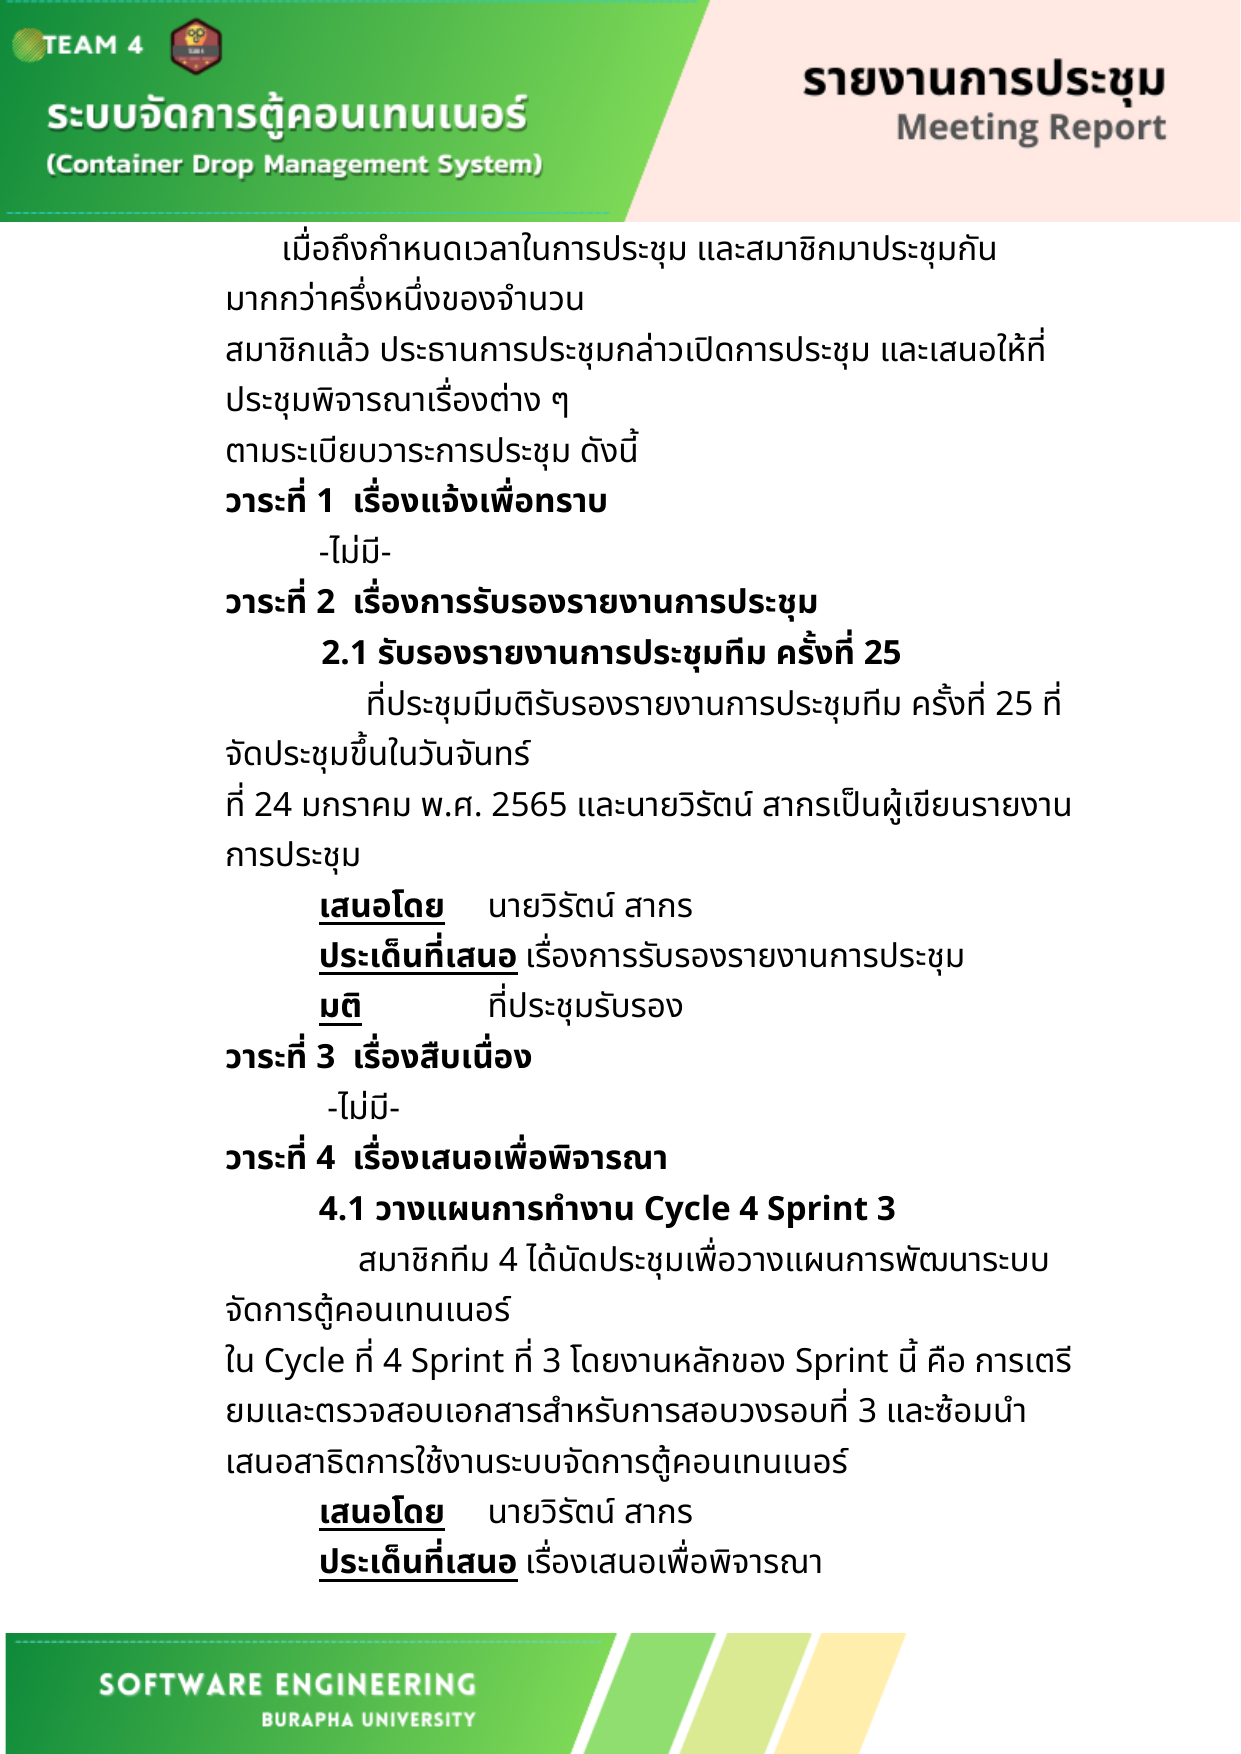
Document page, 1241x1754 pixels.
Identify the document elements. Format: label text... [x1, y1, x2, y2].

text เสนอโดย นายวิรัตน์ สากร [300, 882, 1090, 932]
list ที่ประชุมมีมติรับรองรายงานการประชุมทีม ครั้งที่ 25 ที่จัดประชุมขึ้นในวันจันทร์ ที่ 24 มกราคม พ.ศ. 2565 และนายวิรัตน์ สากรเป็นผู้เขียนรายงานการประชุม [225, 679, 1090, 882]
list 4.1 วางแผนการทำงาน Cycle 4 Sprint 3 [225, 1185, 1090, 1235]
list สมาชิกทีม 4 ได้นัดประชุมเพื่อวางแผนการพัฒนาระบบจัดการตู้คอนเทนเนอร์ ใน Cycle ที่ 4 Sprint ที่ 3 โดยงานหลักของ Sprint นี้ คือ การเตรียมและตรวจสอบเอกสารสำหรับการสอบวงรอบที่ 3 และซ้อมนำเสนอสาธิตการใช้งานระบบจัดการตู้คอนเทนเนอร์ [225, 1235, 1090, 1488]
subtitle วาระที่ 3 เรื่องสืบเนื่อง [225, 1033, 1090, 1083]
text เมื่อถึงกำหนดเวลาในการประชุม และสมาชิกมาประชุมกันมากกว่าครึ่งหนึ่งของจำนวน สมาชิกแล้ว ประธานการประชุมกล่าวเปิดการประชุม และเสนอให้ที่ประชุมพิจารณาเรื่องต่าง ๆ ตามระเบียบวาระการประชุม ดังนี้ [225, 225, 1090, 477]
text เสนอโดย นายวิรัตน์ สากร [300, 1488, 1090, 1538]
subtitle วาระที่ 1 เรื่องแจ้งเพื่อทราบ [225, 477, 1090, 528]
subtitle วาระที่ 4 เรื่องเสนอเพื่อพิจารณา [225, 1134, 1090, 1185]
subtitle วาระที่ 2 เรื่องการรับรองรายงานการประชุม [225, 578, 1090, 629]
picture [5, 1633, 1150, 1754]
text -ไม่มี- [300, 528, 1090, 578]
picture [0, 0, 1241, 222]
text มติ ที่ประชุมรับรอง [300, 982, 1090, 1033]
text ประเด็นที่เสนอ เรื่องเสนอเพื่อพิจารณา [300, 1538, 1090, 1589]
list -ไม่มี- [225, 1083, 1090, 1134]
text ประเด็นที่เสนอ เรื่องการรับรองรายงานการประชุม [300, 932, 1090, 982]
list 2.1 รับรองรายงานการประชุมทีม ครั้งที่ 25 [321, 629, 1090, 679]
